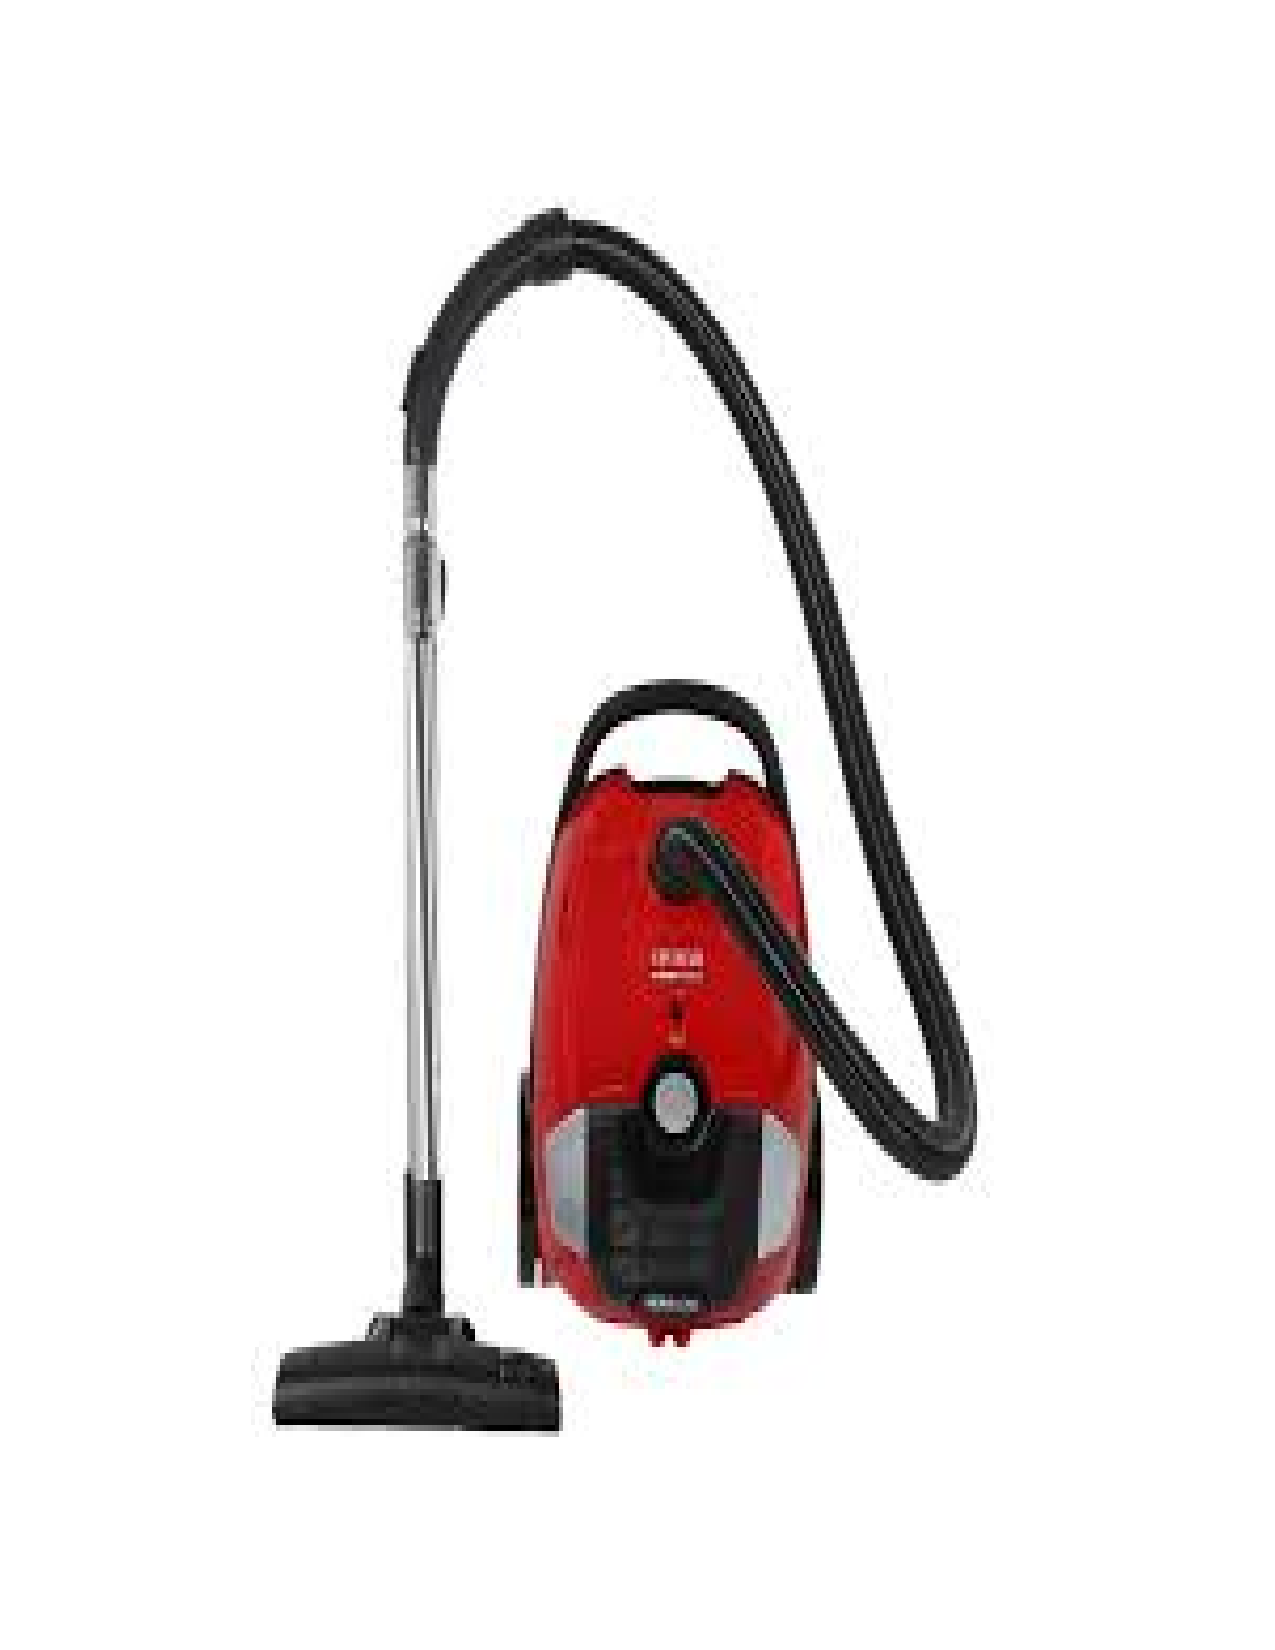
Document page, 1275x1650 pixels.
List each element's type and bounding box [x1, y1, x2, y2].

picture [150, 150, 1100, 1491]
